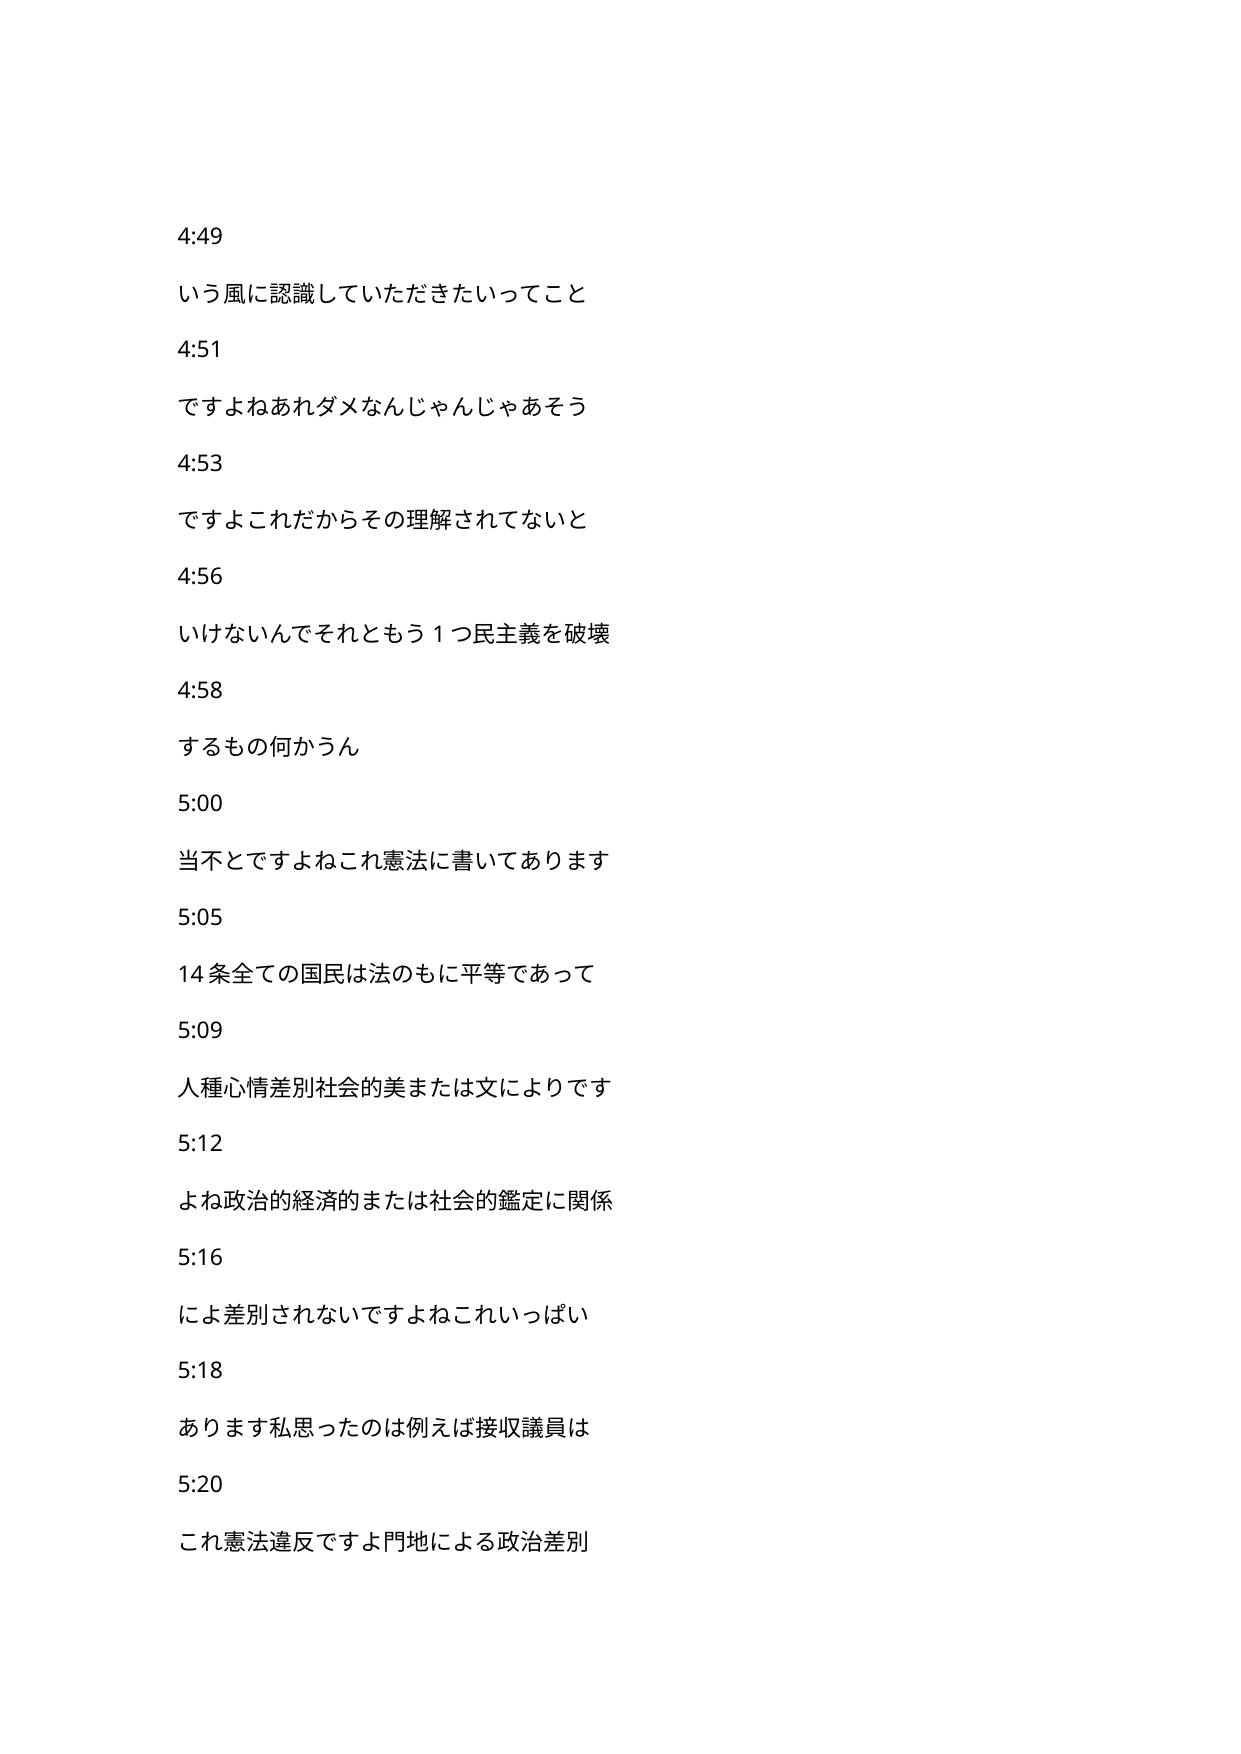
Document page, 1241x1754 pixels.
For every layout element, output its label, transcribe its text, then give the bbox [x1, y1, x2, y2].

text いう風に認識していただきたいってこと [177, 273, 1063, 311]
text 5:20 [177, 1464, 1063, 1502]
text ですよこれだからその理解されてないと [177, 500, 1063, 538]
text するもの何かうん [177, 727, 1063, 765]
text よね政治的経済的または社会的鑑定に関係 [177, 1181, 1063, 1218]
text 4:51 [177, 330, 1063, 368]
text 4:53 [177, 444, 1063, 481]
text いけないんでそれともう1つ民主義を破壊 [177, 614, 1063, 651]
text 5:16 [177, 1238, 1063, 1275]
text 5:12 [177, 1124, 1063, 1162]
text 4:49 [177, 217, 1063, 254]
text 4:58 [177, 671, 1063, 708]
text 5:00 [177, 784, 1063, 821]
text 14条全ての国民は法のもに平等であって [177, 954, 1063, 992]
text ですよねあれダメなんじゃんじゃあそう [177, 387, 1063, 424]
text 当不とですよねこれ憲法に書いてあります [177, 841, 1063, 878]
text 5:09 [177, 1011, 1063, 1048]
text 4:56 [177, 557, 1063, 594]
text 人種心情差別社会的美または文によりです [177, 1067, 1063, 1105]
text これ憲法違反ですよ門地による政治差別 [177, 1521, 1063, 1559]
text あります私思ったのは例えば接収議員は [177, 1408, 1063, 1445]
text によ差別されないですよねこれいっぱい [177, 1294, 1063, 1332]
text 5:18 [177, 1351, 1063, 1389]
text 5:05 [177, 897, 1063, 935]
